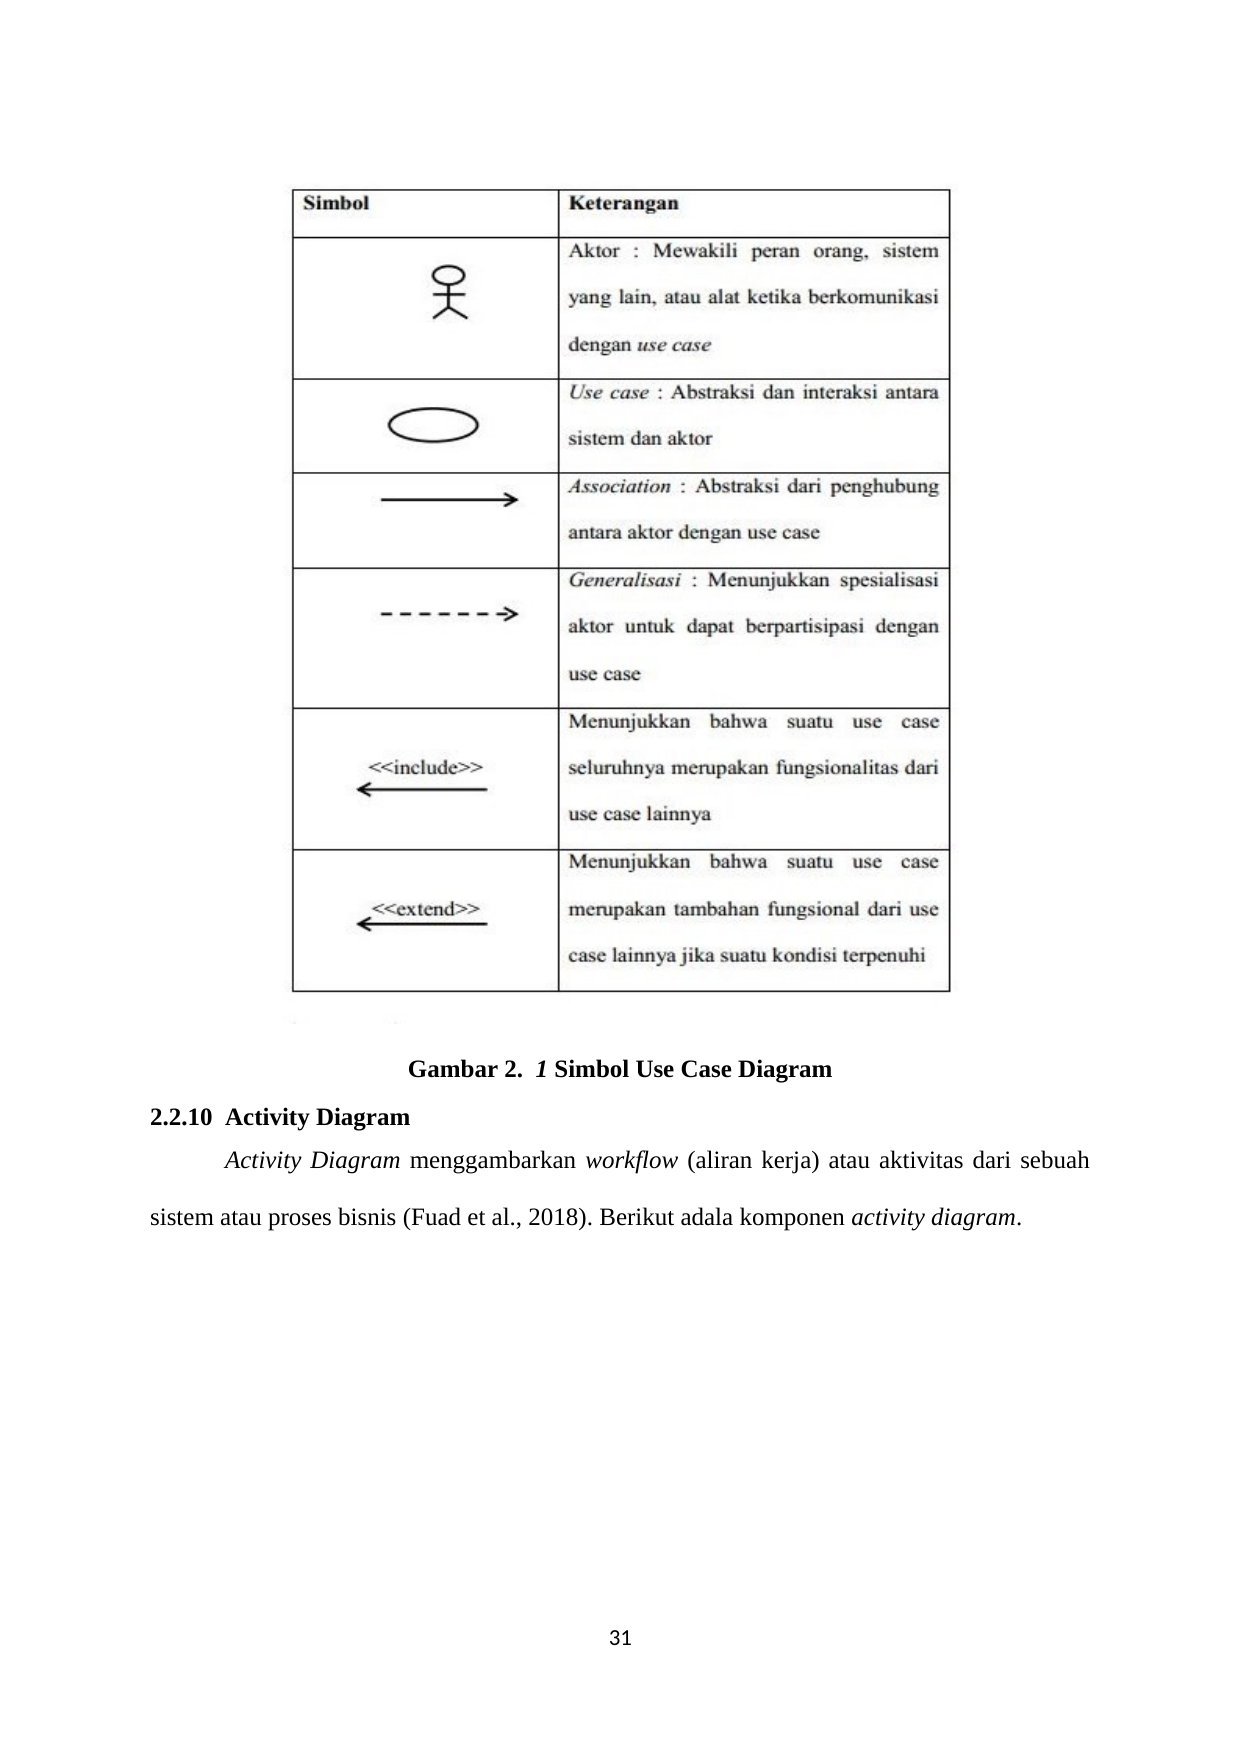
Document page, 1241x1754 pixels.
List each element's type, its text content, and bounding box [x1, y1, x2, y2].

subtitle 2.2.10 Activity Diagram [150, 1102, 1090, 1131]
picture [233, 150, 1007, 1024]
text Gambar 2. 1 Simbol Use Case Diagram [150, 1054, 1090, 1083]
text Activity Diagram menggambarkan workflow (aliran kerja) atau aktivitas dari sebuah sistem atau proses bisnis (Fuad et al., 2018). Berikut adala komponen activity diagram. [150, 1145, 1090, 1231]
